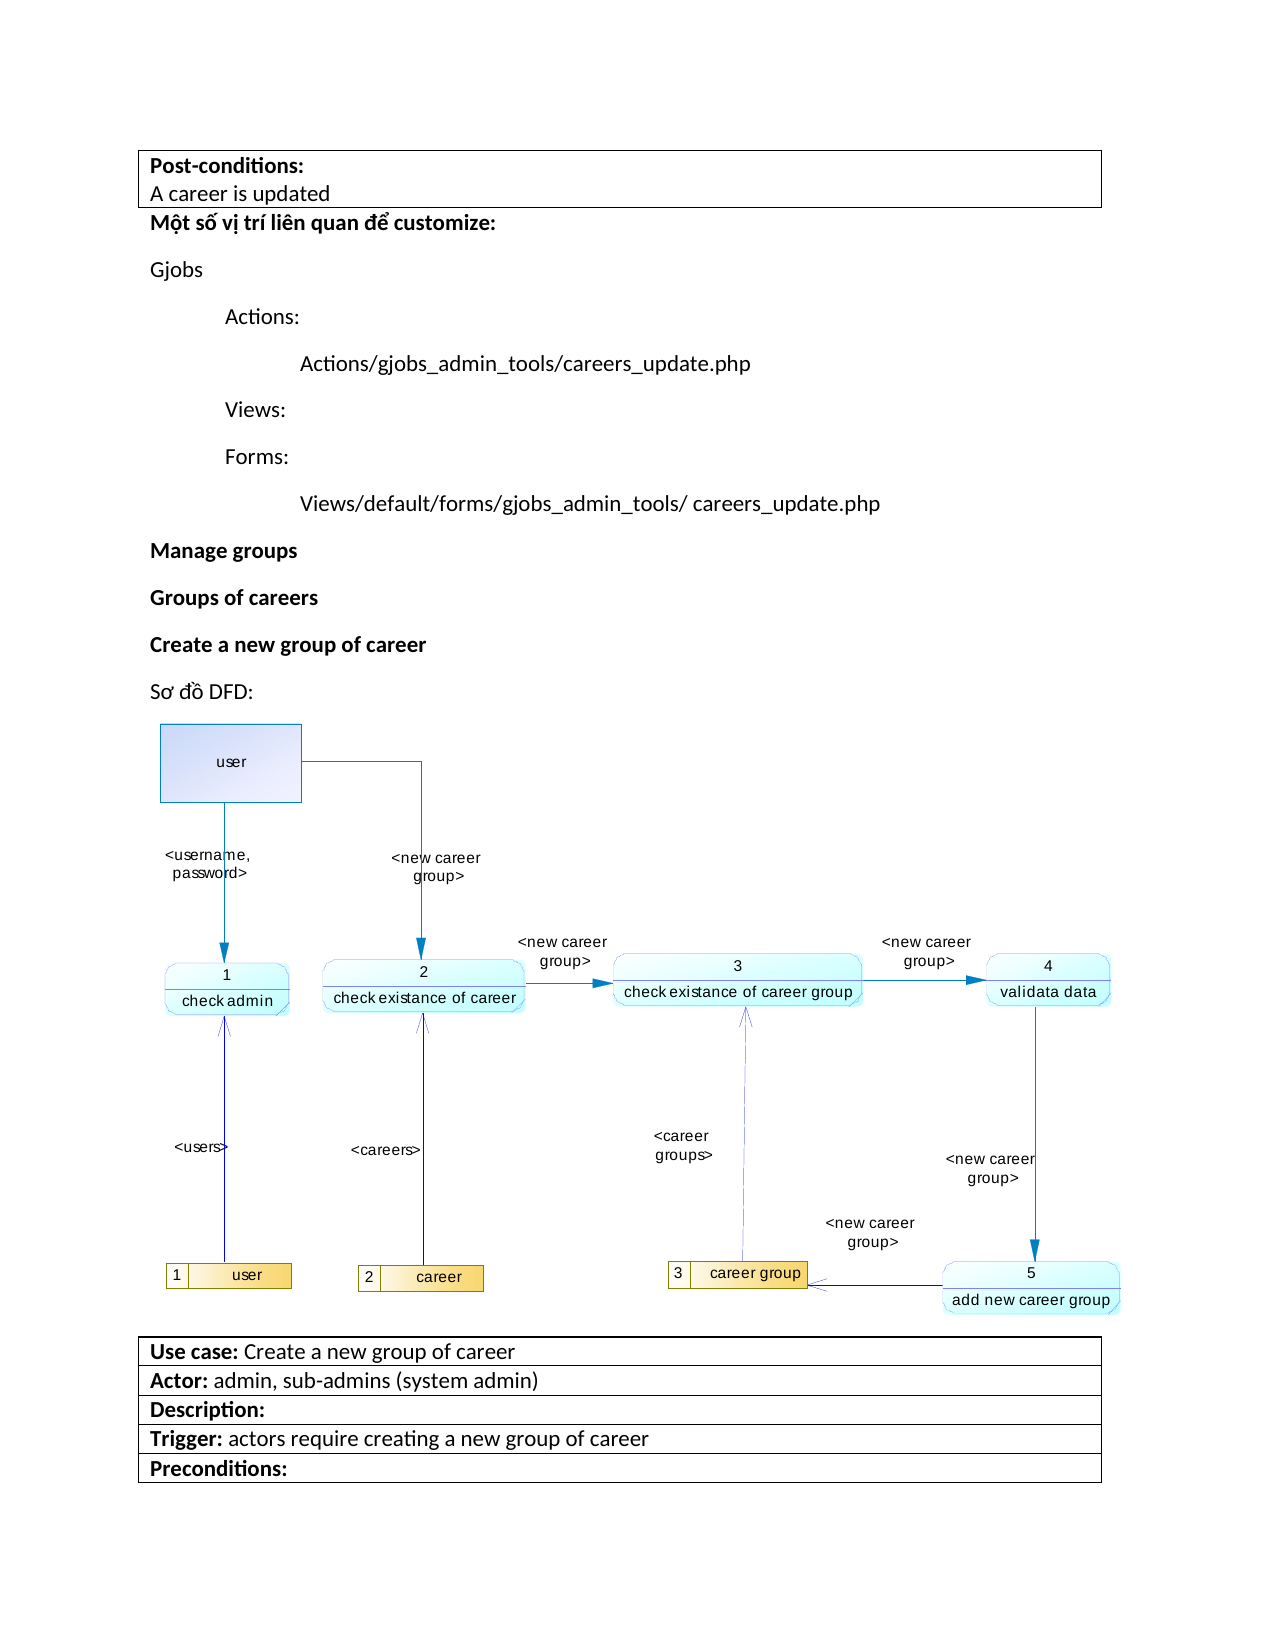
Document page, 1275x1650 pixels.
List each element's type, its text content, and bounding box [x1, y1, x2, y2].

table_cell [139, 1454, 1101, 1482]
subtitle Groups of careers [150, 583, 1125, 611]
table_cell Post-conditions: A career is updated [139, 151, 1101, 207]
text Forms: [225, 442, 1125, 471]
text Actions: [225, 302, 1125, 330]
table_cell Trigger: actors require creating a new group of career [139, 1425, 1101, 1453]
text Sơ đồ DFD: [150, 677, 1125, 705]
text Actions: [986, 982, 1112, 1007]
table_header Use case: Create a new group of career [139, 1338, 1101, 1365]
subtitle Create a new group of career [150, 630, 1125, 658]
table_cell Actor: admin, sub-admins (system admin) [139, 1366, 1101, 1394]
subtitle Manage groups [150, 536, 1125, 564]
text Views/default/forms/gjobs_admin_tools/ careers_update.php [225, 489, 1125, 517]
text Một số vị trí liên quan để customize: [150, 208, 1125, 236]
text Actions: [942, 1290, 1121, 1315]
text Gjobs [150, 255, 1125, 283]
table_cell Description: [139, 1396, 1101, 1423]
text Actions: [164, 991, 290, 1017]
text Actions/gjobs_admin_tools/careers_update.php [225, 349, 1125, 377]
text Views: [225, 396, 1125, 424]
